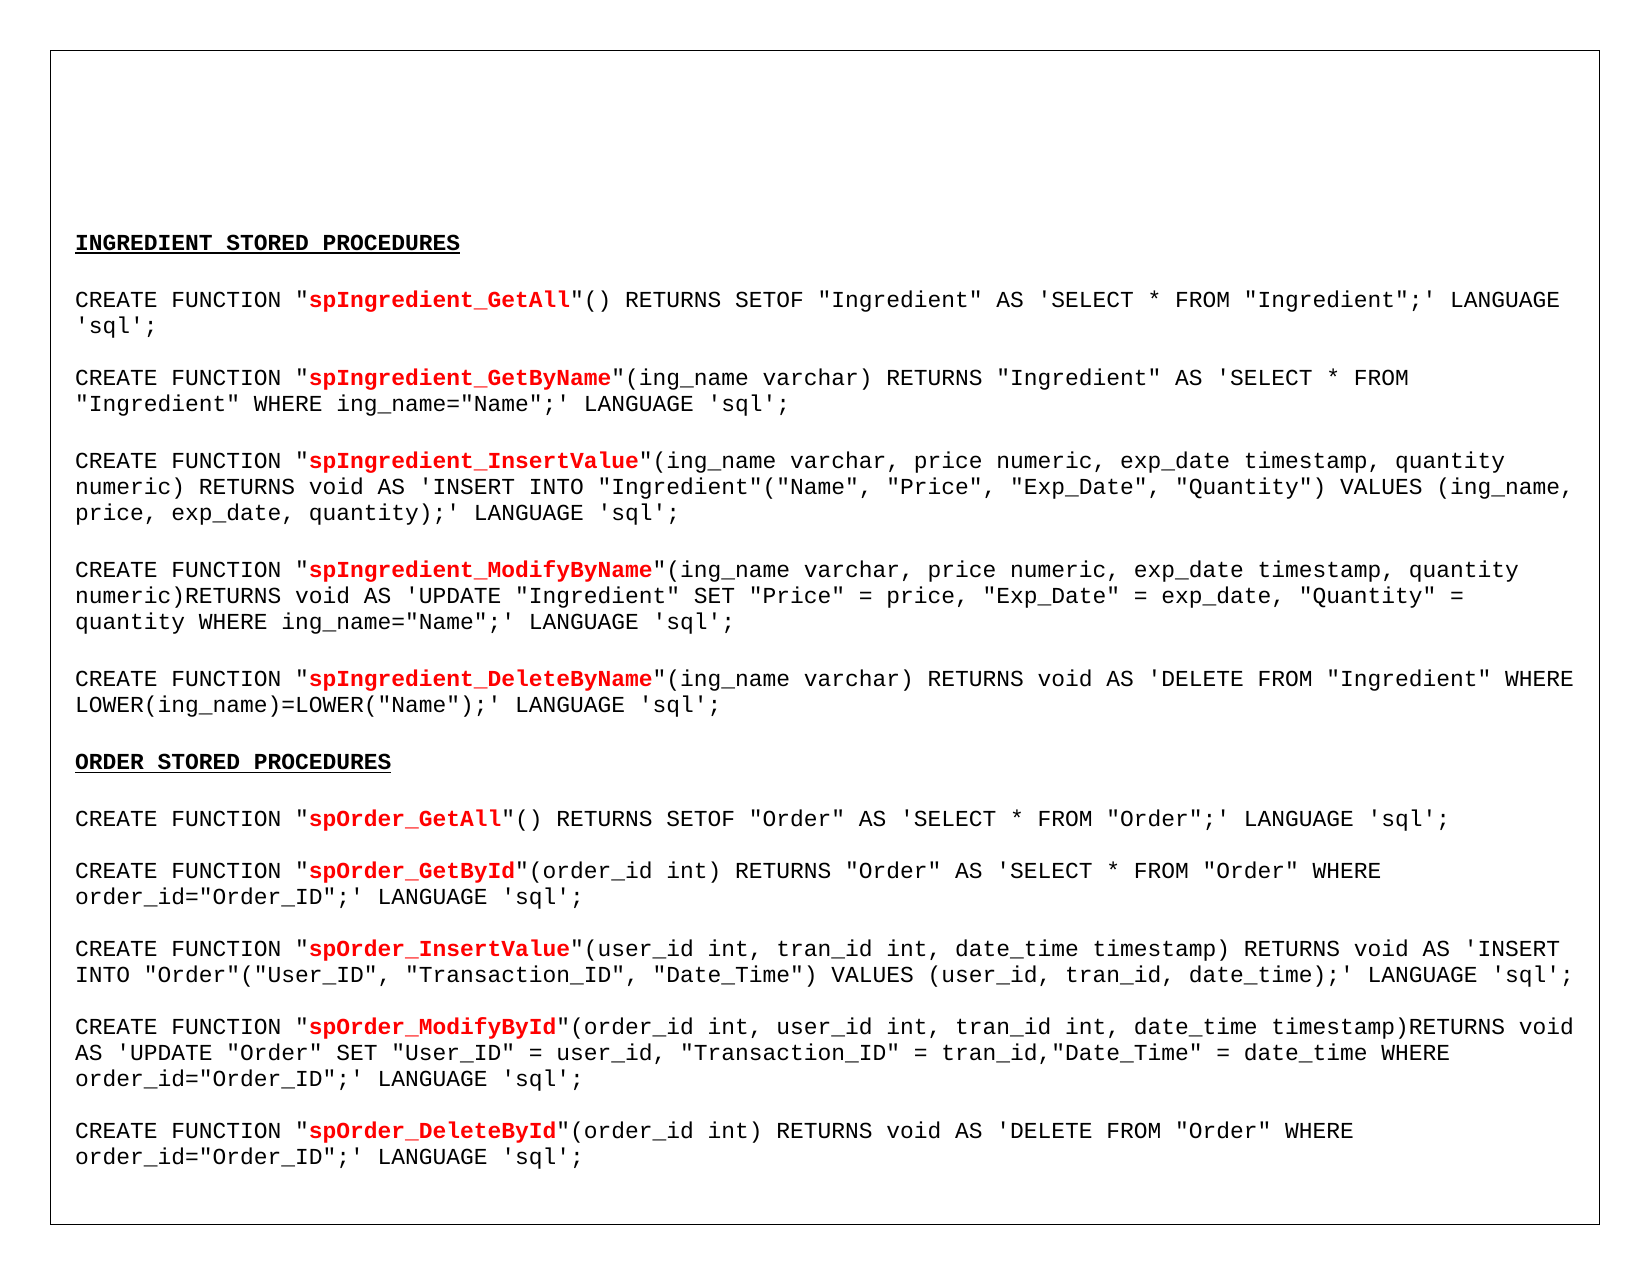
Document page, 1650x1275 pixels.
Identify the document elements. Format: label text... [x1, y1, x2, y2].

text CREATE FUNCTION "spOrder_GetById"(order_id int) RETURNS "Order" AS 'SELECT * FROM "Order" WHERE order_id="Order_ID";' LANGUAGE 'sql'; [75, 860, 1575, 912]
text CREATE FUNCTION "spIngredient_GetByName"(ing_name varchar) RETURNS "Ingredient" AS 'SELECT * FROM "Ingredient" WHERE ing_name="Name";' LANGUAGE 'sql'; [75, 366, 1575, 418]
text CREATE FUNCTION "spOrder_DeleteById"(order_id int) RETURNS void AS 'DELETE FROM "Order" WHERE order_id="Order_ID";' LANGUAGE 'sql'; [75, 1119, 1575, 1171]
text CREATE FUNCTION "spIngredient_InsertValue"(ing_name varchar, price numeric, exp_date timestamp, quantity numeric) RETURNS void AS 'INSERT INTO "Ingredient"("Name", "Price", "Exp_Date", "Quantity") VALUES (ing_name, price, exp_date, quantity);' LANGUAGE 'sql'; [75, 449, 1575, 527]
text CREATE FUNCTION "spIngredient_ModifyByName"(ing_name varchar, price numeric, exp_date timestamp, quantity numeric)RETURNS void AS 'UPDATE "Ingredient" SET "Price" = price, "Exp_Date" = exp_date, "Quantity" = quantity WHERE ing_name="Name";' LANGUAGE 'sql'; [75, 558, 1575, 636]
text CREATE FUNCTION "spIngredient_GetAll"() RETURNS SETOF "Ingredient" AS 'SELECT * FROM "Ingredient";' LANGUAGE 'sql'; [75, 288, 1575, 340]
text CREATE FUNCTION "spOrder_InsertValue"(user_id int, tran_id int, date_time timestamp) RETURNS void AS 'INSERT INTO "Order"("User_ID", "Transaction_ID", "Date_Time") VALUES (user_id, tran_id, date_time);' LANGUAGE 'sql'; [75, 937, 1575, 989]
text CREATE FUNCTION "spOrder_GetAll"() RETURNS SETOF "Order" AS 'SELECT * FROM "Order";' LANGUAGE 'sql'; [75, 808, 1575, 834]
text ORDER STORED PROCEDURES [75, 751, 1575, 777]
text CREATE FUNCTION "spOrder_ModifyById"(order_id int, user_id int, tran_id int, date_time timestamp)RETURNS void AS 'UPDATE "Order" SET "User_ID" = user_id, "Transaction_ID" = tran_id,"Date_Time" = date_time WHERE order_id="Order_ID";' LANGUAGE 'sql'; [75, 1015, 1575, 1093]
text INGREDIENT STORED PROCEDURES [75, 231, 1575, 257]
text CREATE FUNCTION "spIngredient_DeleteByName"(ing_name varchar) RETURNS void AS 'DELETE FROM "Ingredient" WHERE LOWER(ing_name)=LOWER("Name");' LANGUAGE 'sql'; [75, 667, 1575, 719]
